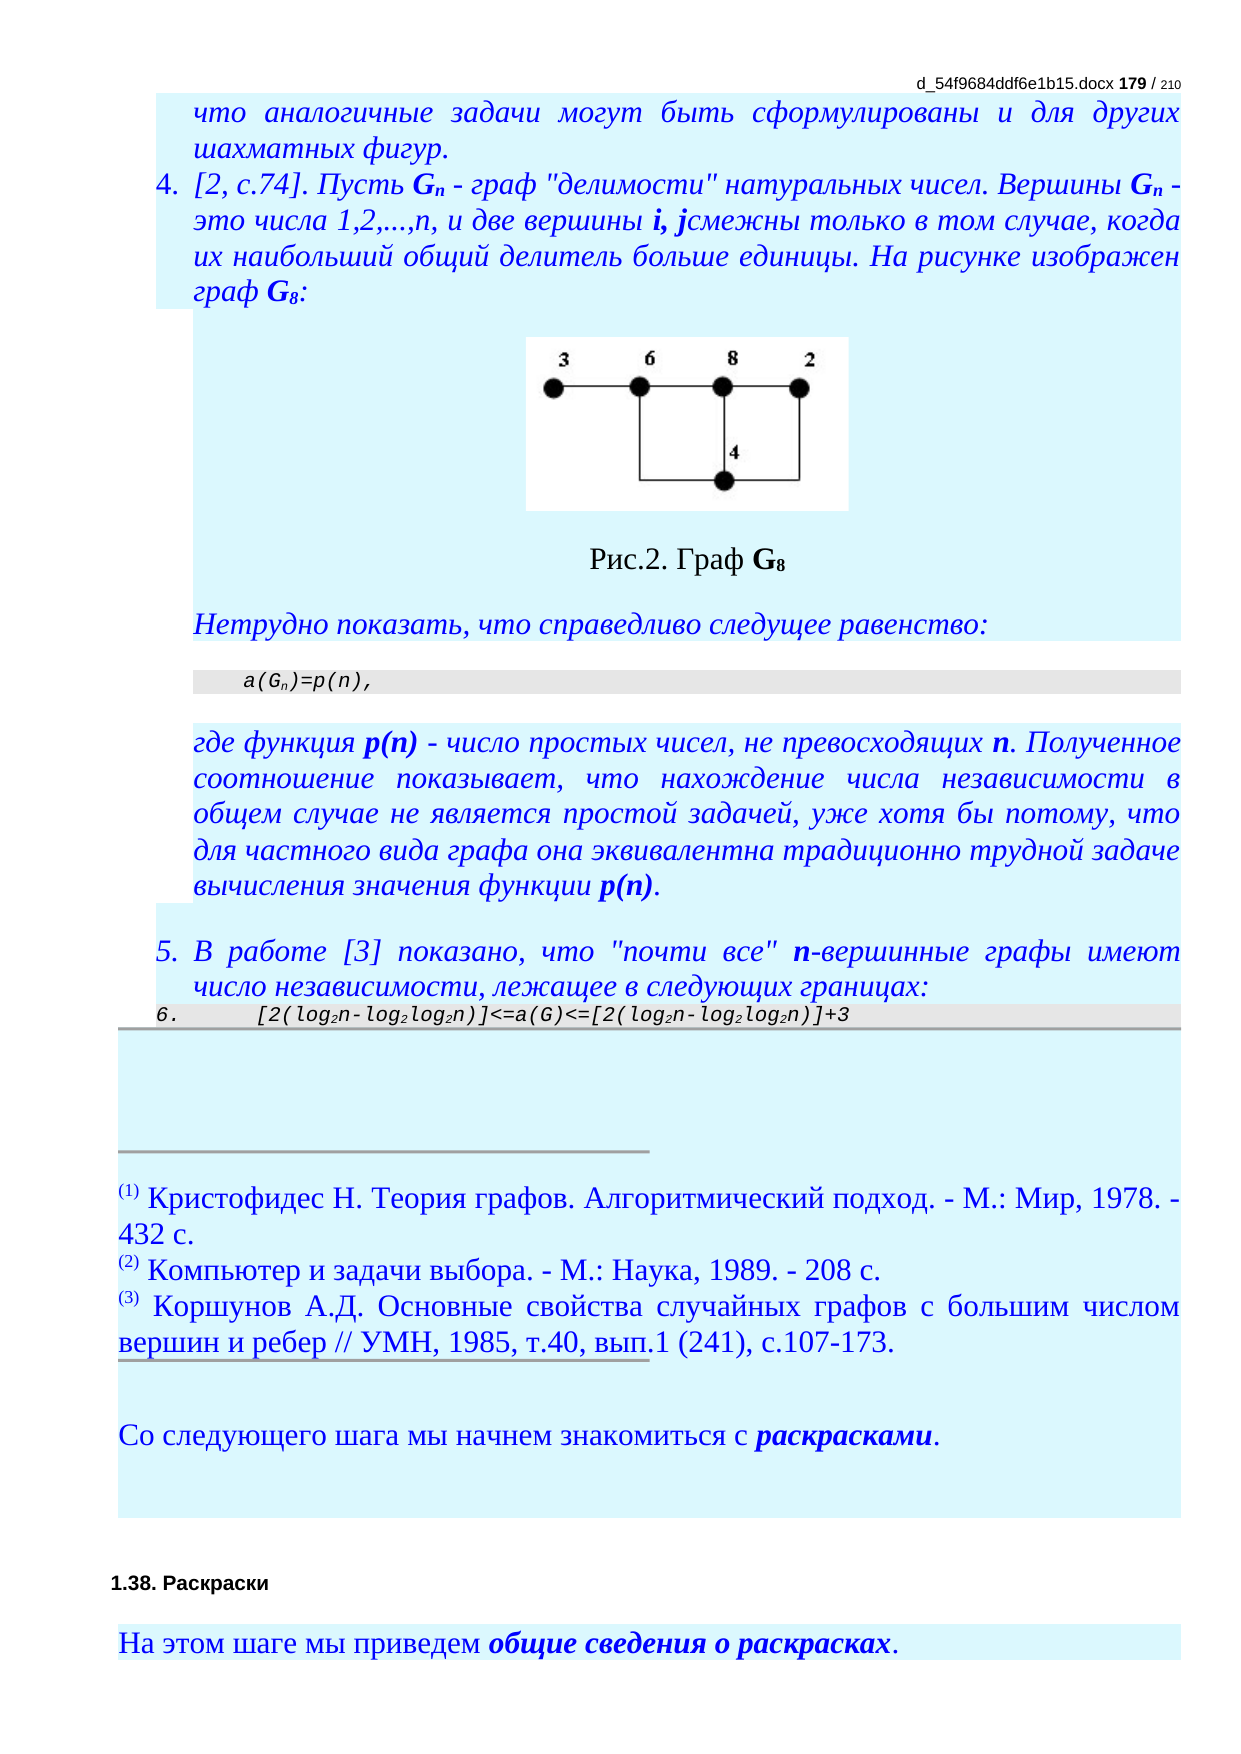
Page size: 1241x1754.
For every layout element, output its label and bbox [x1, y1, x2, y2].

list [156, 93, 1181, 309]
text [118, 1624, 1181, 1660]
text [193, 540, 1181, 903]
picture [525, 337, 849, 511]
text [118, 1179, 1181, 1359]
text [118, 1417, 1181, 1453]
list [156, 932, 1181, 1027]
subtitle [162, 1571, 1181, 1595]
